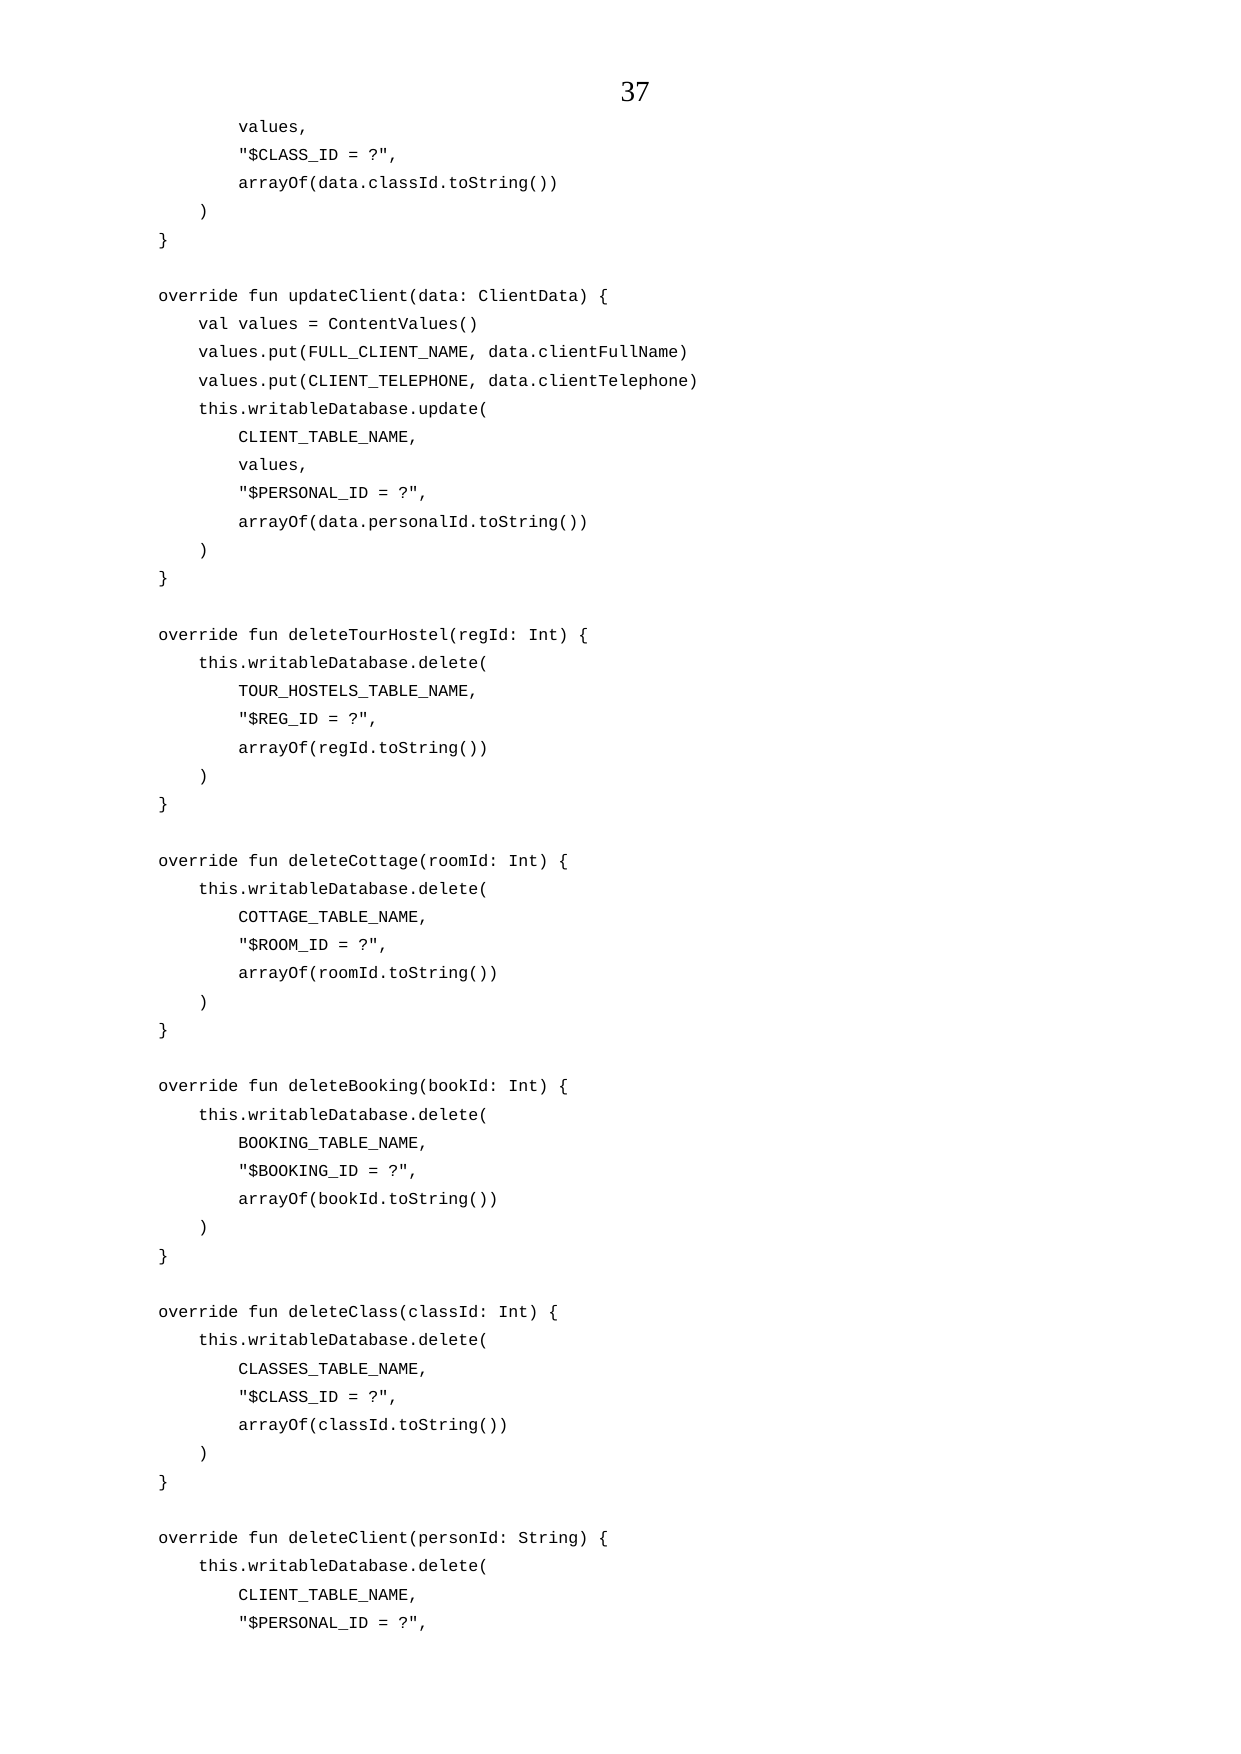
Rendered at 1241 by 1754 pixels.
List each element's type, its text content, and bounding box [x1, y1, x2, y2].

text arrayOf(data.classId.toString()) [118, 174, 1152, 193]
text } [118, 1247, 1152, 1266]
text BOOKING_TABLE_NAME, [118, 1134, 1152, 1153]
text this.writableDatabase.delete( [118, 654, 1152, 673]
text override fun deleteCottage(roomId: Int) { [118, 852, 1152, 871]
text } [118, 231, 1152, 250]
text override fun deleteBooking(bookId: Int) { [118, 1078, 1152, 1097]
text values.put(CLIENT_TELEPHONE, data.clientTelephone) [118, 372, 1152, 391]
text CLASSES_TABLE_NAME, [118, 1360, 1152, 1379]
text CLIENT_TABLE_NAME, [118, 429, 1152, 447]
text values.put(FULL_CLIENT_NAME, data.clientFullName) [118, 344, 1152, 363]
text arrayOf(classId.toString()) [118, 1417, 1152, 1436]
text ) [118, 767, 1152, 786]
text ) [118, 542, 1152, 560]
text this.writableDatabase.update( [118, 400, 1152, 419]
text } [118, 1473, 1152, 1492]
text "$CLASS_ID = ?", [118, 1388, 1152, 1407]
text this.writableDatabase.delete( [118, 1332, 1152, 1351]
text CLIENT_TABLE_NAME, [118, 1586, 1152, 1605]
text override fun updateClient(data: ClientData) { [118, 287, 1152, 306]
text } [118, 796, 1152, 814]
text this.writableDatabase.delete( [118, 1106, 1152, 1125]
text arrayOf(data.personalId.toString()) [118, 513, 1152, 532]
text override fun deleteClient(personId: String) { [118, 1529, 1152, 1548]
text arrayOf(regId.toString()) [118, 739, 1152, 758]
text values, [118, 118, 1152, 137]
text TOUR_HOSTELS_TABLE_NAME, [118, 683, 1152, 702]
text val values = ContentValues() [118, 316, 1152, 334]
text "$PERSONAL_ID = ?", [118, 485, 1152, 504]
text this.writableDatabase.delete( [118, 880, 1152, 899]
text "$CLASS_ID = ?", [118, 146, 1152, 165]
text } [118, 570, 1152, 589]
text "$PERSONAL_ID = ?", [118, 1614, 1152, 1633]
text } [118, 1021, 1152, 1040]
text override fun deleteClass(classId: Int) { [118, 1304, 1152, 1323]
text ) [118, 1445, 1152, 1464]
text arrayOf(roomId.toString()) [118, 965, 1152, 984]
text values, [118, 457, 1152, 476]
text arrayOf(bookId.toString()) [118, 1191, 1152, 1210]
text "$REG_ID = ?", [118, 711, 1152, 730]
text "$ROOM_ID = ?", [118, 937, 1152, 956]
text ) [118, 203, 1152, 222]
text ) [118, 993, 1152, 1012]
text COTTAGE_TABLE_NAME, [118, 908, 1152, 927]
text ) [118, 1219, 1152, 1238]
text override fun deleteTourHostel(regId: Int) { [118, 626, 1152, 645]
text "$BOOKING_ID = ?", [118, 1163, 1152, 1181]
text this.writableDatabase.delete( [118, 1558, 1152, 1577]
